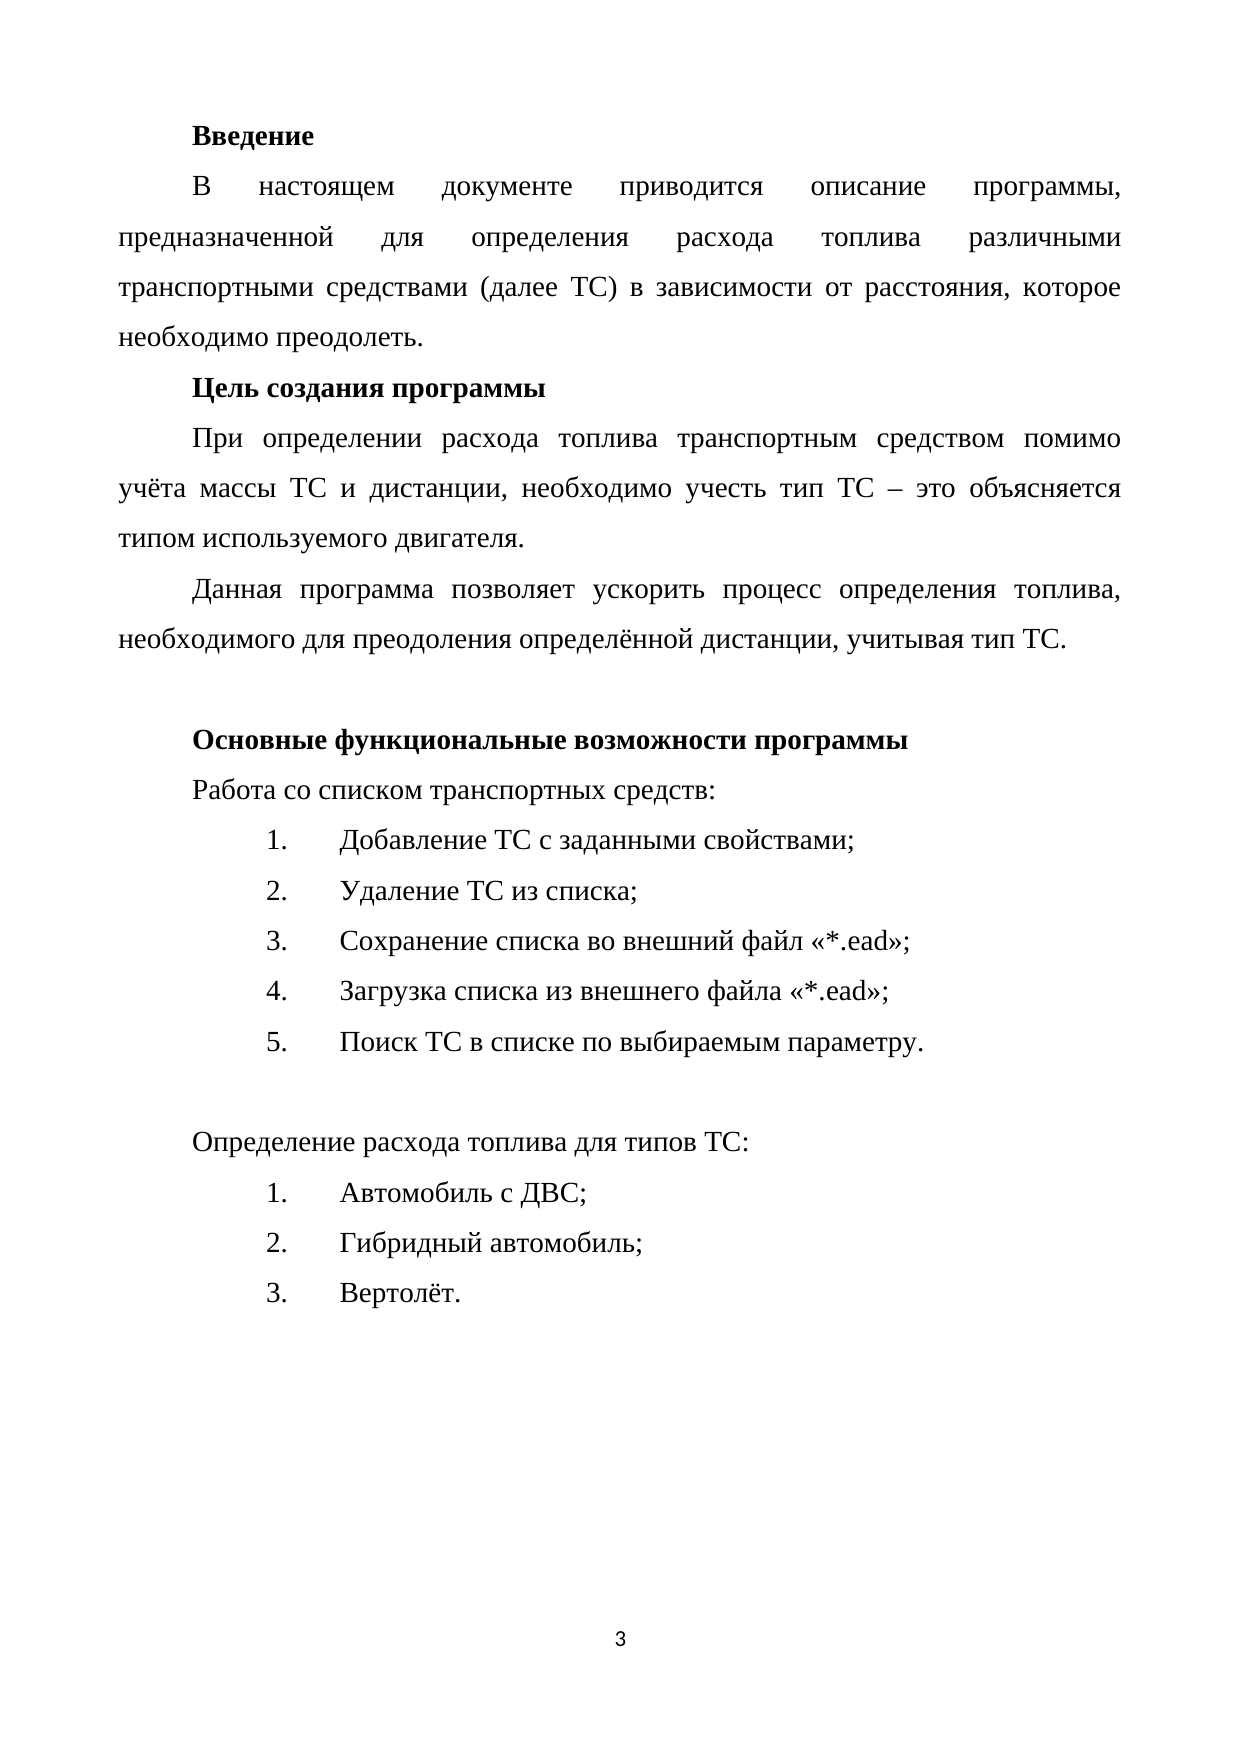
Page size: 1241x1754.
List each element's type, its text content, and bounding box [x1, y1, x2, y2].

subtitle Основные функциональные возможности программы [118, 722, 1122, 755]
text Определение расхода топлива для типов ТС: [118, 1124, 1122, 1158]
text При определении расхода топлива транспортным средством помимо учёта массы ТС и дистанции, необходимо учесть тип ТС – это объясняется типом используемого двигателя. [118, 420, 1122, 554]
subtitle Цель создания программы [118, 370, 1122, 403]
text Данная программа позволяет ускорить процесс определения топлива, необходимого для преодоления определённой дистанции, учитывая тип ТС. [118, 571, 1122, 655]
list Добавление ТС с заданными свойствами; [192, 822, 1122, 856]
list Гибридный автомобиль; [192, 1225, 1122, 1258]
list Удаление ТС из списка; [192, 873, 1122, 906]
list Поиск ТС в списке по выбираемым параметру. [192, 1024, 1122, 1057]
list Сохранение списка во внешний файл «*.ead»; [192, 923, 1122, 957]
list Вертолёт. [192, 1275, 1122, 1309]
text Работа со списком транспортных средств: [118, 772, 1122, 806]
text В настоящем документе приводится описание программы, предназначенной для определения расхода топлива различными транспортными средствами (далее ТС) в зависимости от расстояния, которое необходимо преодолеть. [118, 168, 1122, 353]
list Автомобиль с ДВС; [192, 1175, 1122, 1208]
subtitle Введение [118, 118, 1122, 152]
list Загрузка списка из внешнего файла «*.ead»; [192, 973, 1122, 1007]
